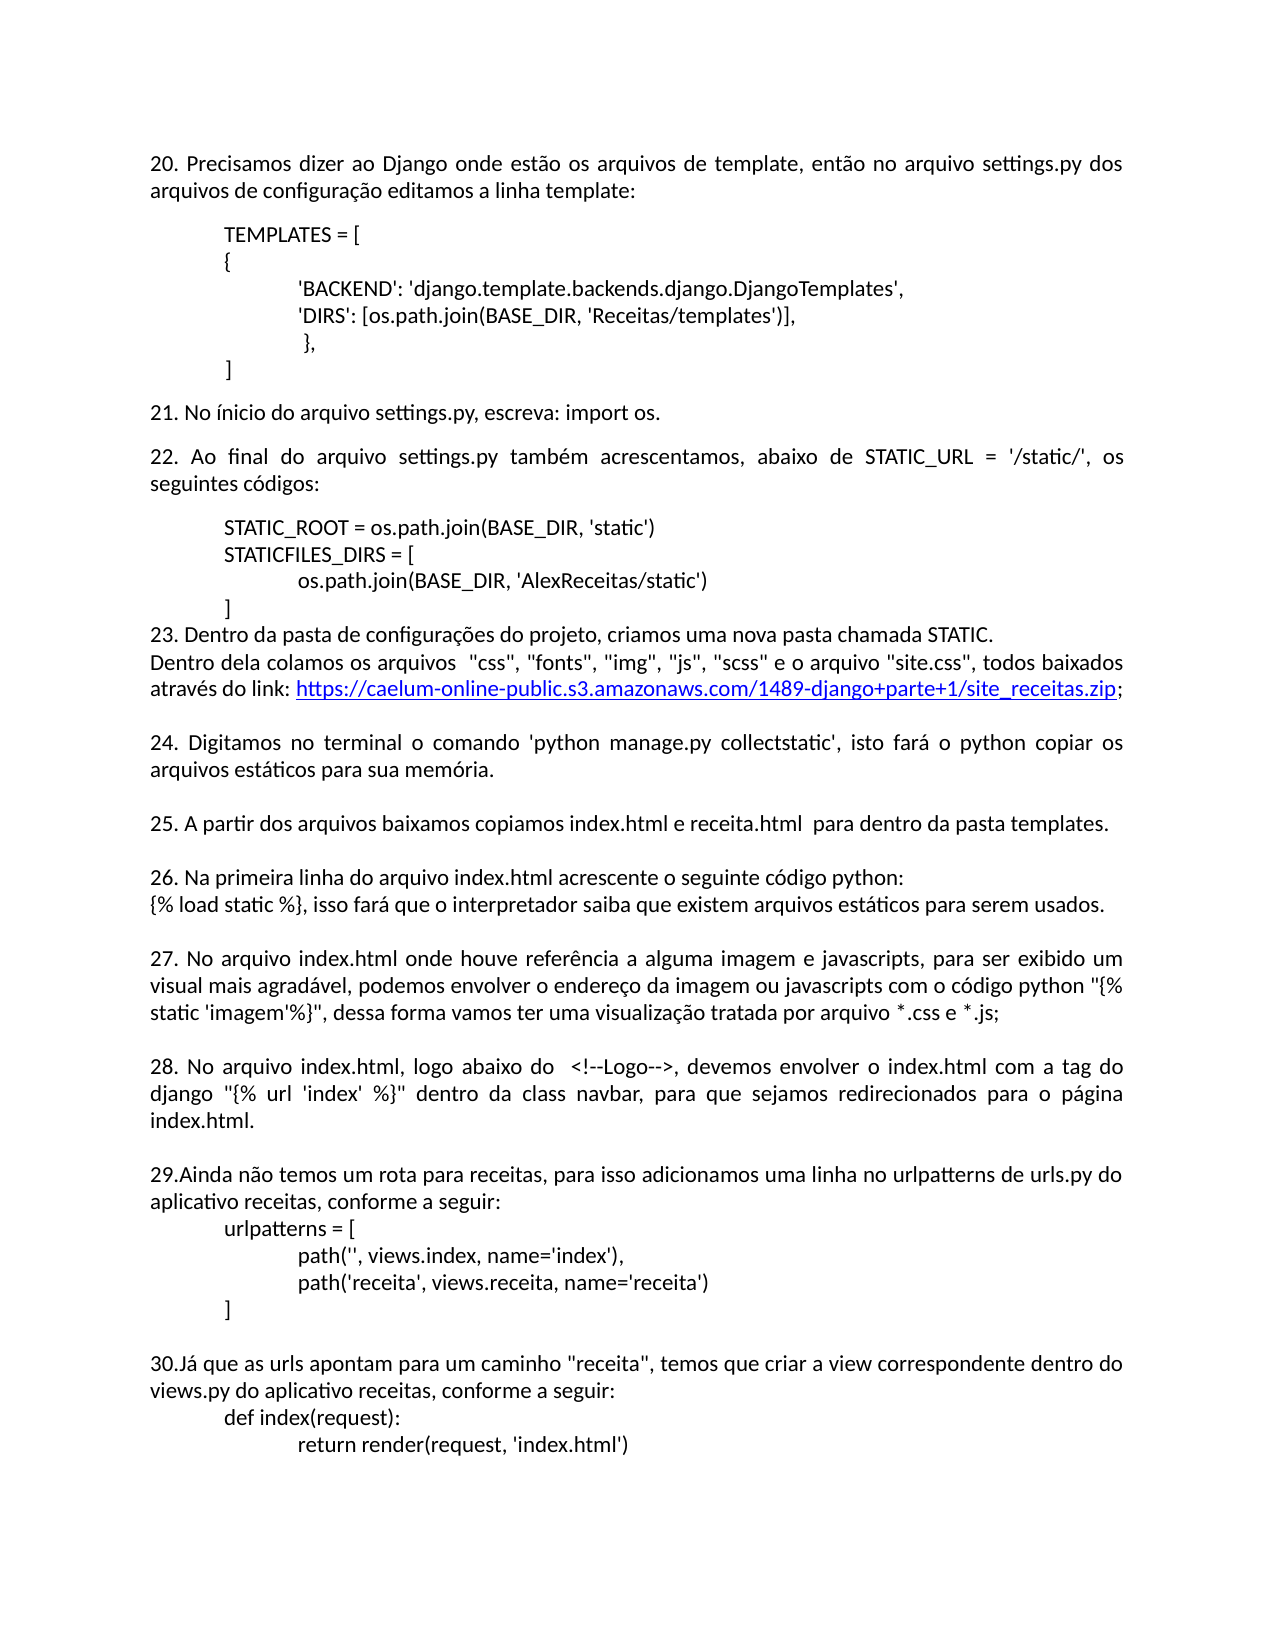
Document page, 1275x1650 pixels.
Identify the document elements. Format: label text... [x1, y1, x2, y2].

text 22. Ao final do arquivo settings.py também acrescentamos, abaixo de STATIC_URL = '/static/', os seguintes códigos: [150, 443, 1125, 497]
text 27. No arquivo index.html onde houve referência a alguma imagem e javascripts, para ser exibido um visual mais agradável, podemos envolver o endereço da imagem ou javascripts com o código python "{% static 'imagem'%}", dessa forma vamos ter uma visualização tratada por arquivo *.css e *.js; [150, 945, 1125, 1026]
text }, [150, 328, 1125, 356]
text path('', views.index, name='index'), [150, 1242, 1125, 1269]
text Dentro dela colamos os arquivos "css", "fonts", "img", "js", "scss" e o arquivo "site.css", todos baixados através do link: https://caelum-online-public.s3.amazonaws.com/1489-django+parte+1/site_receitas.zip; [150, 648, 1125, 702]
text ] [225, 356, 1125, 382]
text ] [150, 594, 1125, 621]
text 24. Digitamos no terminal o comando 'python manage.py collectstatic', isto fará o python copiar os arquivos estáticos para sua memória. [150, 729, 1125, 783]
text STATICFILES_DIRS = [ [150, 540, 1125, 567]
text def index(request): [150, 1404, 1125, 1431]
text return render(request, 'index.html') [150, 1431, 1125, 1458]
text 28. No arquivo index.html, logo abaixo do <!--Logo-->, devemos envolver o index.html com a tag do django "{% url 'index' %}" dentro da class navbar, para que sejamos redirecionados para o página index.html. [150, 1053, 1125, 1134]
text 20. Precisamos dizer ao Django onde estão os arquivos de template, então no arquivo settings.py dos arquivos de configuração editamos a linha template: [150, 150, 1125, 204]
text 25. A partir dos arquivos baixamos copiamos index.html e receita.html para dentro da pasta templates. [150, 810, 1125, 837]
text 23. Dentro da pasta de configurações do projeto, criamos uma nova pasta chamada STATIC. [150, 621, 1125, 648]
text TEMPLATES = [ [150, 221, 1125, 248]
text STATIC_ROOT = os.path.join(BASE_DIR, 'static') [150, 513, 1125, 540]
text ] [150, 1296, 1125, 1323]
text os.path.join(BASE_DIR, 'AlexReceitas/static') [150, 567, 1125, 594]
text { [150, 248, 1125, 274]
text 26. Na primeira linha do arquivo index.html acrescente o seguinte código python: [150, 864, 1125, 891]
text urlpatterns = [ [150, 1215, 1125, 1242]
text 29.Ainda não temos um rota para receitas, para isso adicionamos uma linha no urlpatterns de urls.py do aplicativo receitas, conforme a seguir: [150, 1161, 1125, 1215]
text 'DIRS': [os.path.join(BASE_DIR, 'Receitas/templates')], [150, 302, 1125, 328]
text 21. No ínicio do arquivo settings.py, escreva: import os. [150, 399, 1125, 426]
text 'BACKEND': 'django.template.backends.django.DjangoTemplates', [150, 274, 1125, 302]
text {% load static %}, isso fará que o interpretador saiba que existem arquivos estáticos para serem usados. [150, 891, 1125, 918]
text path('receita', views.receita, name='receita') [150, 1269, 1125, 1296]
